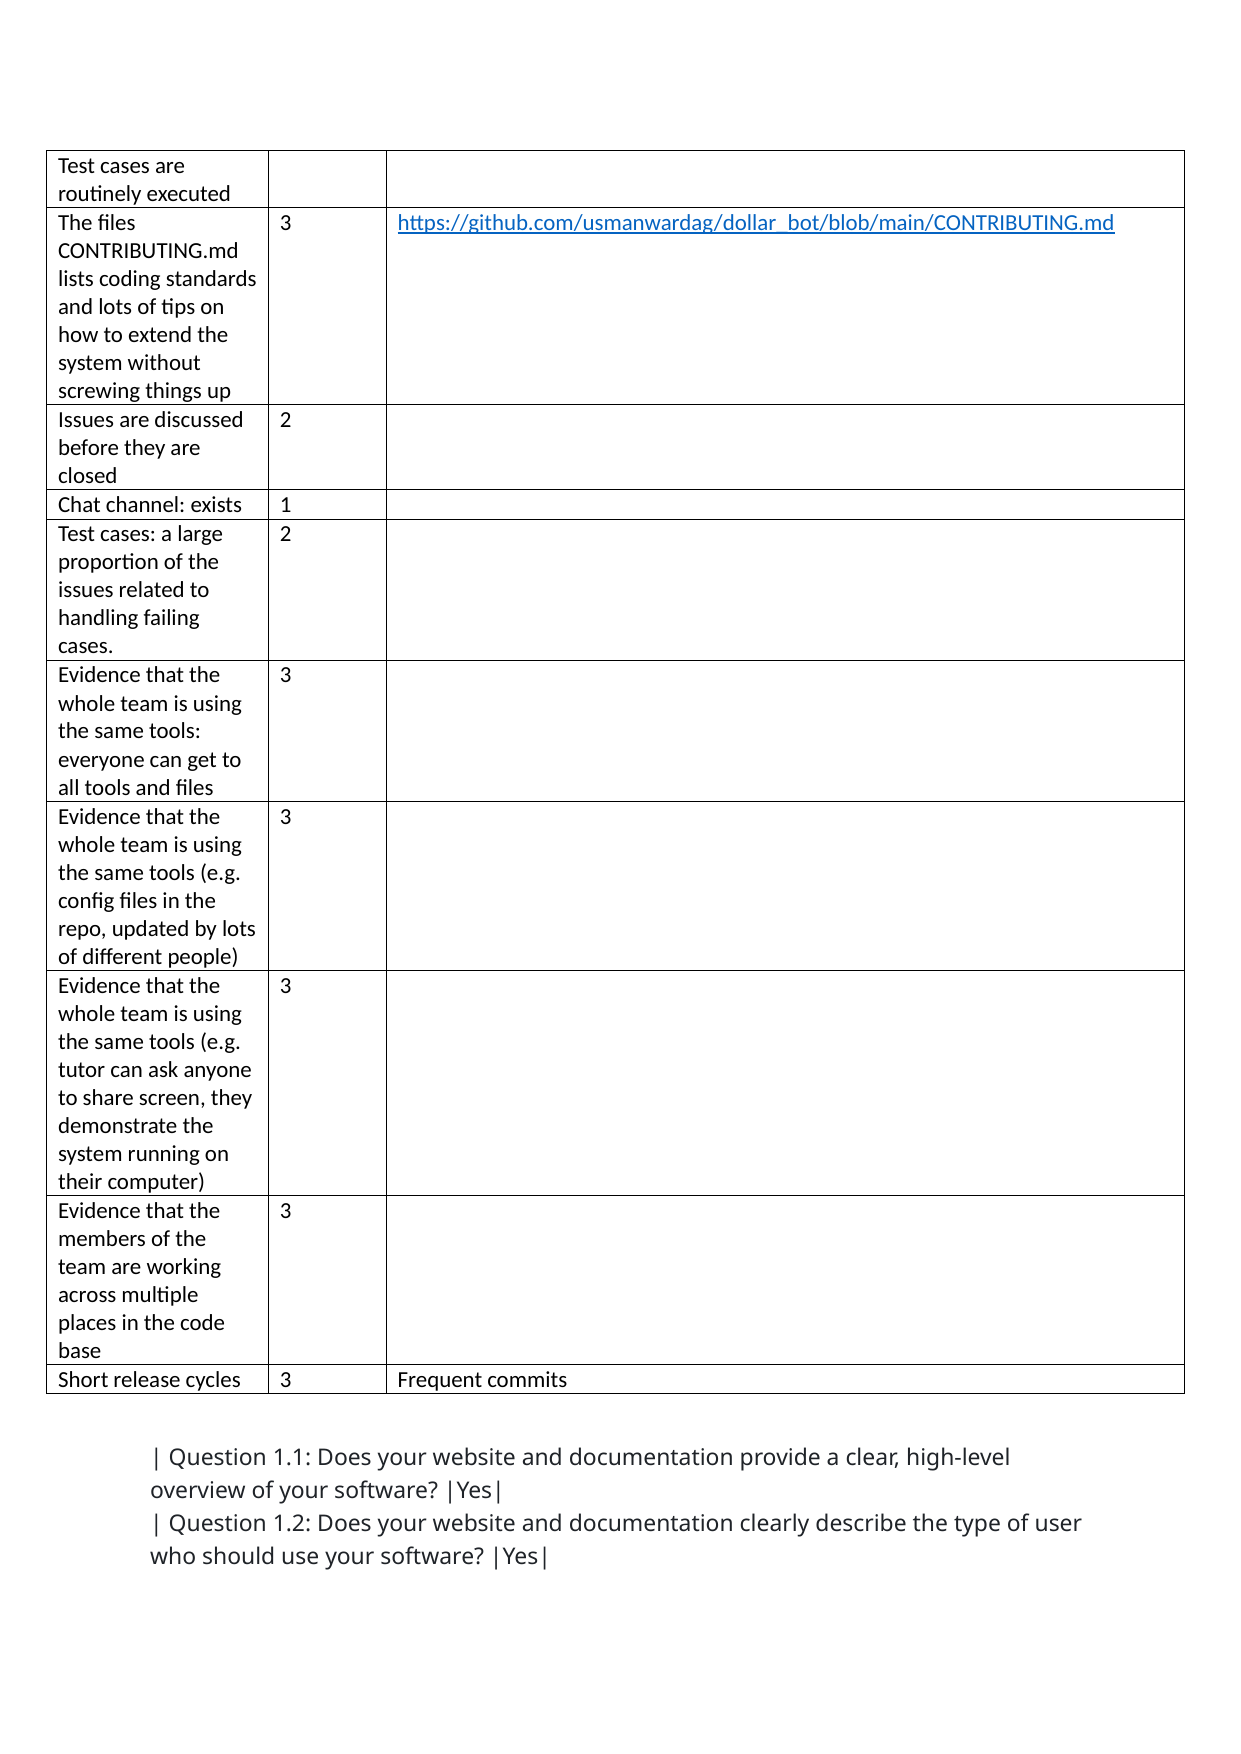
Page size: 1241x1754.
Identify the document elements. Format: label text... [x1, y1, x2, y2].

table_cell 3 [269, 802, 386, 970]
table_cell 3 [269, 208, 386, 404]
table_cell 2 [269, 520, 386, 659]
table_cell 1 [269, 490, 386, 518]
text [150, 1441, 1090, 1571]
table_cell [387, 661, 1184, 801]
table_cell [387, 405, 1184, 489]
table_cell [387, 802, 1184, 970]
table_cell Evidence that the members of the team are working across multiple places in the code base [47, 1196, 268, 1364]
table_cell The files CONTRIBUTING.md lists coding standards and lots of tips on how to extend the system without screwing things up [47, 208, 268, 404]
table_cell [387, 971, 1184, 1195]
table_cell Evidence that the whole team is using the same tools (e.g. config files in the repo, updated by lots of different people) [47, 802, 268, 970]
table_cell https://github.com/usmanwardag/dollar_bot/blob/main/CONTRIBUTING.md [387, 208, 1184, 404]
table_cell [387, 490, 1184, 518]
table_cell [387, 520, 1184, 659]
table_cell 2 [269, 405, 386, 489]
table_cell 3 [269, 971, 386, 1195]
table_cell Chat channel: exists [47, 490, 268, 518]
table_cell [387, 1196, 1184, 1364]
table_cell Short release cycles [47, 1365, 268, 1393]
table_cell Test cases: a large proportion of the issues related to handling failing cases. [47, 520, 268, 659]
table_cell Frequent commits [387, 1365, 1184, 1393]
table_cell 3 [269, 1365, 386, 1393]
table_cell 3 [269, 1196, 386, 1364]
table_cell 3 [269, 661, 386, 801]
table_cell Evidence that the whole team is using the same tools: everyone can get to all tools and files [47, 661, 268, 801]
table_cell [387, 151, 1184, 207]
table_cell [269, 151, 386, 207]
table_cell Test cases are routinely executed [47, 151, 268, 207]
table_cell Issues are discussed before they are closed [47, 405, 268, 489]
table_cell Evidence that the whole team is using the same tools (e.g. tutor can ask anyone to share screen, they demonstrate the system running on their computer) [47, 971, 268, 1195]
